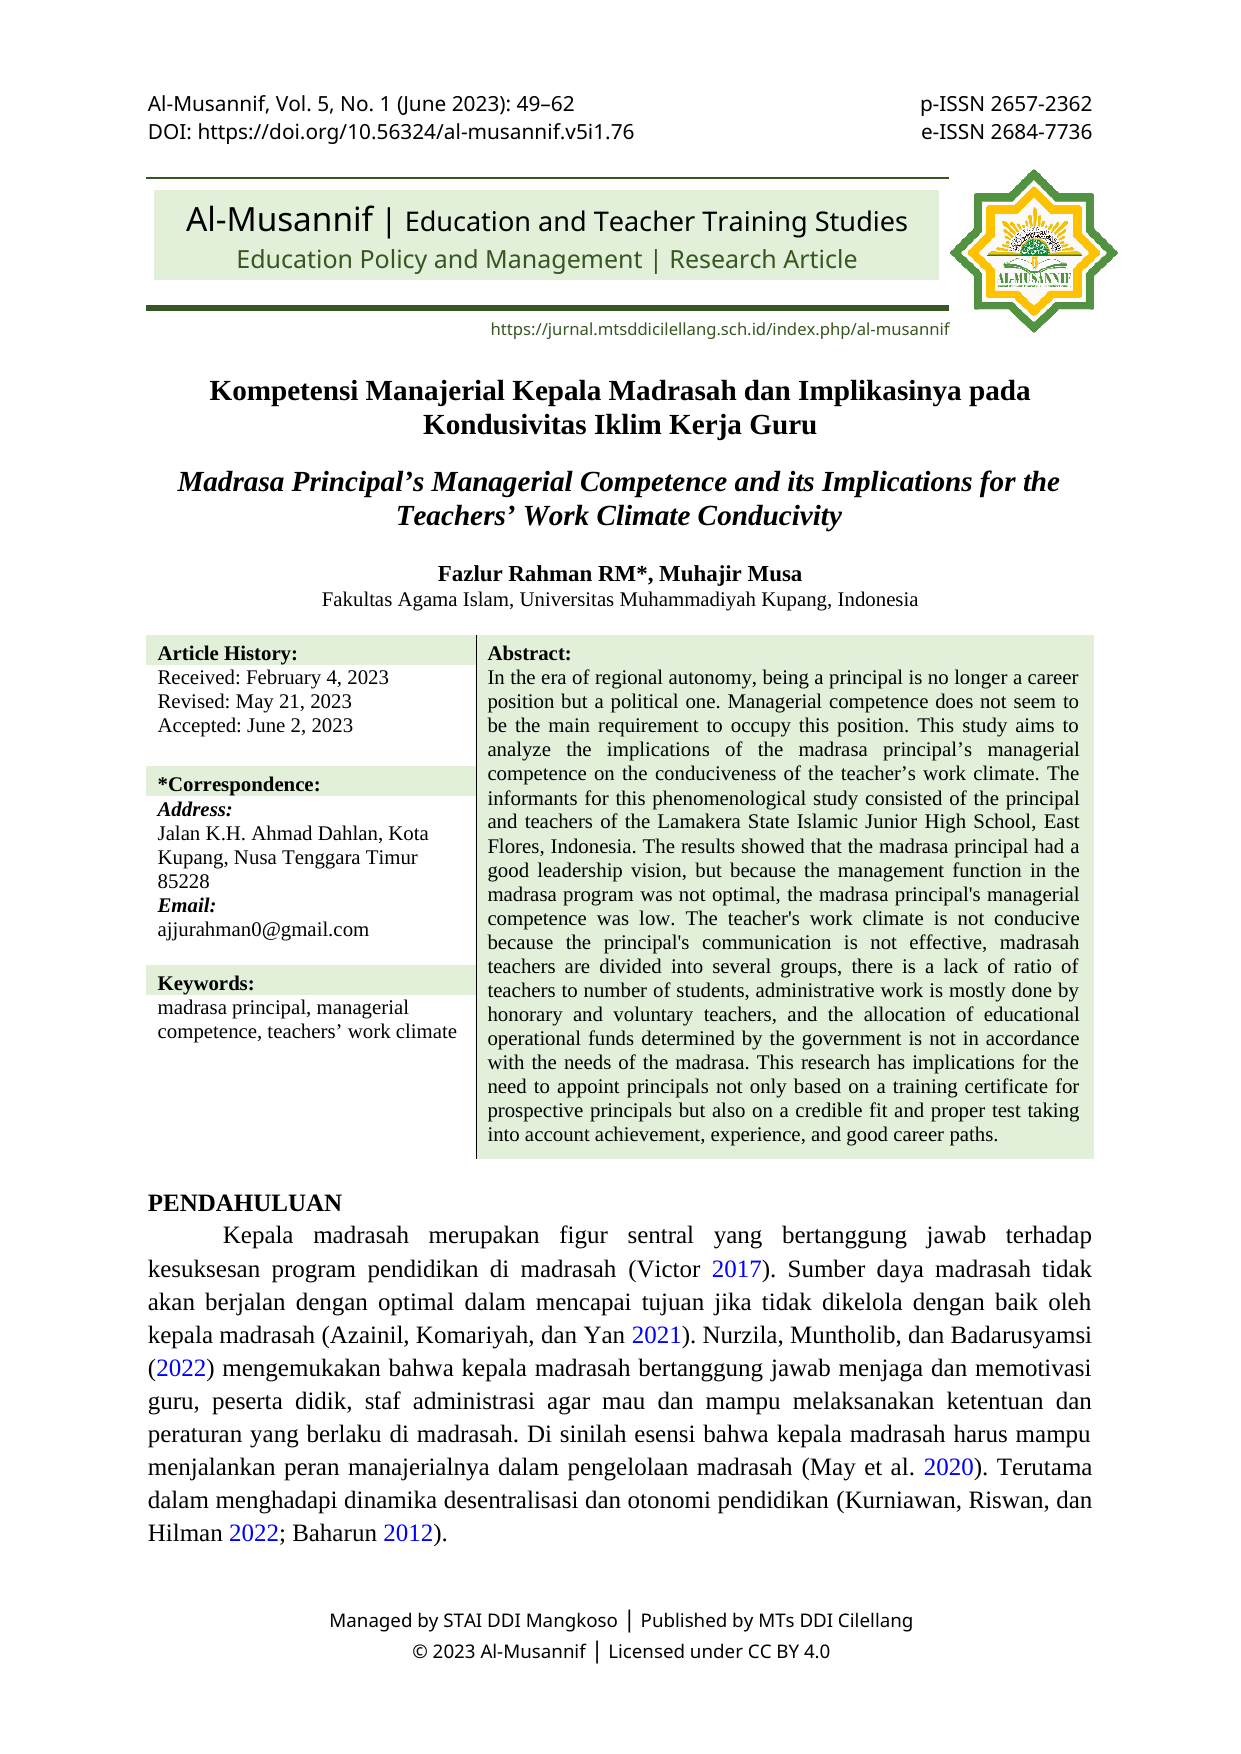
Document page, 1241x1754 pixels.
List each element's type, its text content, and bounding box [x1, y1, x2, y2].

table_header Gh Dafa [146, 179, 949, 304]
text Fazlur Rahman RM*, Muhajir Musa [148, 560, 1092, 587]
table_cell Received: February 4, 2023 Revised: May 21, 2023 Accepted: June 2, 2023 [146, 665, 476, 766]
text Fakultas Agama Islam, Universitas Muhammadiyah Kupang, Indonesia [148, 587, 1092, 611]
text Kepala madrasah merupakan figur sentral yang bertanggung jawab terhadap kesuksesan program pendidikan di madrasah (Victor 2017). Sumber daya madrasah tidak akan berjalan dengan optimal dalam mencapai tujuan jika tidak dikelola dengan baik oleh kepala madrasah (Azainil, Komariyah, dan Yan 2021). Nurzila, Muntholib, dan Badarusyamsi (2022) mengemukakan bahwa kepala madrasah bertanggung jawab menjaga dan memotivasi guru, peserta didik, staf administrasi agar mau dan mampu melaksanakan ketentuan dan peraturan yang berlaku di madrasah. Di sinilah esensi bahwa kepala madrasah harus mampu menjalankan peran manajerialnya dalam pengelolaan madrasah (May et al. 2020). Terutama dalam menghadapi dinamika desentralisasi dan otonomi pendidikan (Kurniawan, Riswan, dan Hilman 2022; Baharun 2012). [148, 1221, 1092, 1547]
text Kompetensi Manajerial Kepala Madrasah dan Implikasinya pada Kondusivitas Iklim Kerja Guru [148, 373, 1092, 440]
table_header Abstract: [477, 635, 1094, 665]
table_header Article History: [146, 635, 476, 665]
table_cell Address: Jalan K.H. Ahmad Dahlan, Kota Kupang, Nusa Tenggara Timur 85228 Email: ajjurahman0@gmail.com [146, 796, 476, 965]
text PENDAHULUAN [148, 1188, 1092, 1216]
picture [949, 168, 1119, 333]
table_cell madrasa principal, managerial competence, teachers’ work climate [146, 995, 476, 1159]
table_cell Keywords: [146, 965, 476, 995]
table_cell In the era of regional autonomy, being a principal is no longer a career position but a political one. Managerial competence does not seem to be the main requirement to occupy this position. This study aims to analyze the implications of the madrasa principal’s managerial competence on the conduciveness of the teacher’s work climate. The informants for this phenomenological study consisted of the principal and teachers of the Lamakera State Islamic Junior High School, East Flores, Indonesia. The results showed that the madrasa principal had a good leadership vision, but because the management function in the madrasa program was not optimal, the madrasa principal's managerial competence was low. The teacher's work climate is not conducive because the principal's communication is not effective, madrasah teachers are divided into several groups, there is a lack of ratio of teachers to number of students, administrative work is mostly done by honorary and voluntary teachers, and the allocation of educational operational funds determined by the government is not in accordance with the needs of the madrasa. This research has implications for the need to appoint principals not only based on a training certificate for prospective principals but also on a credible fit and proper test taking into account achievement, experience, and good career paths. [477, 665, 1094, 1159]
text Madrasa Principal’s Managerial Competence and its Implications for the Teachers’ Work Climate Conducivity [148, 464, 1092, 532]
table_cell *Correspondence: [146, 766, 476, 796]
text https://jurnal.mtsddicilellang.sch.id/index.php/al-musannif [148, 317, 950, 340]
